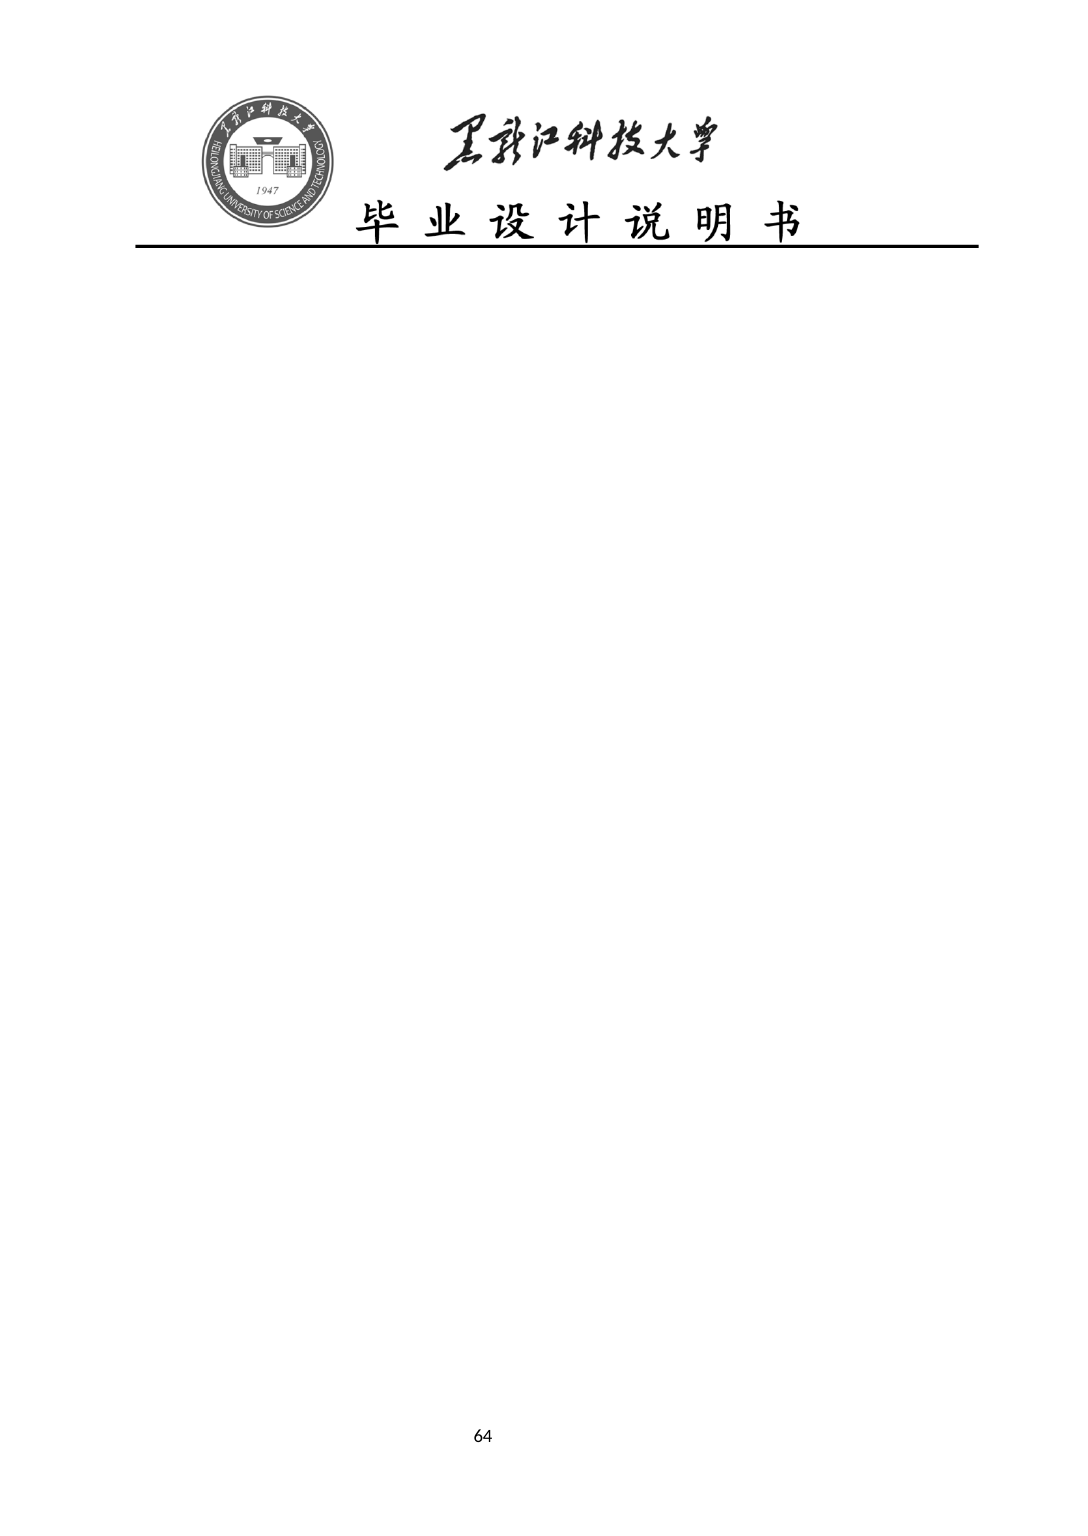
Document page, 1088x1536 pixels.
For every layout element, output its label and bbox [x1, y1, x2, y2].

picture [134, 0, 979, 248]
